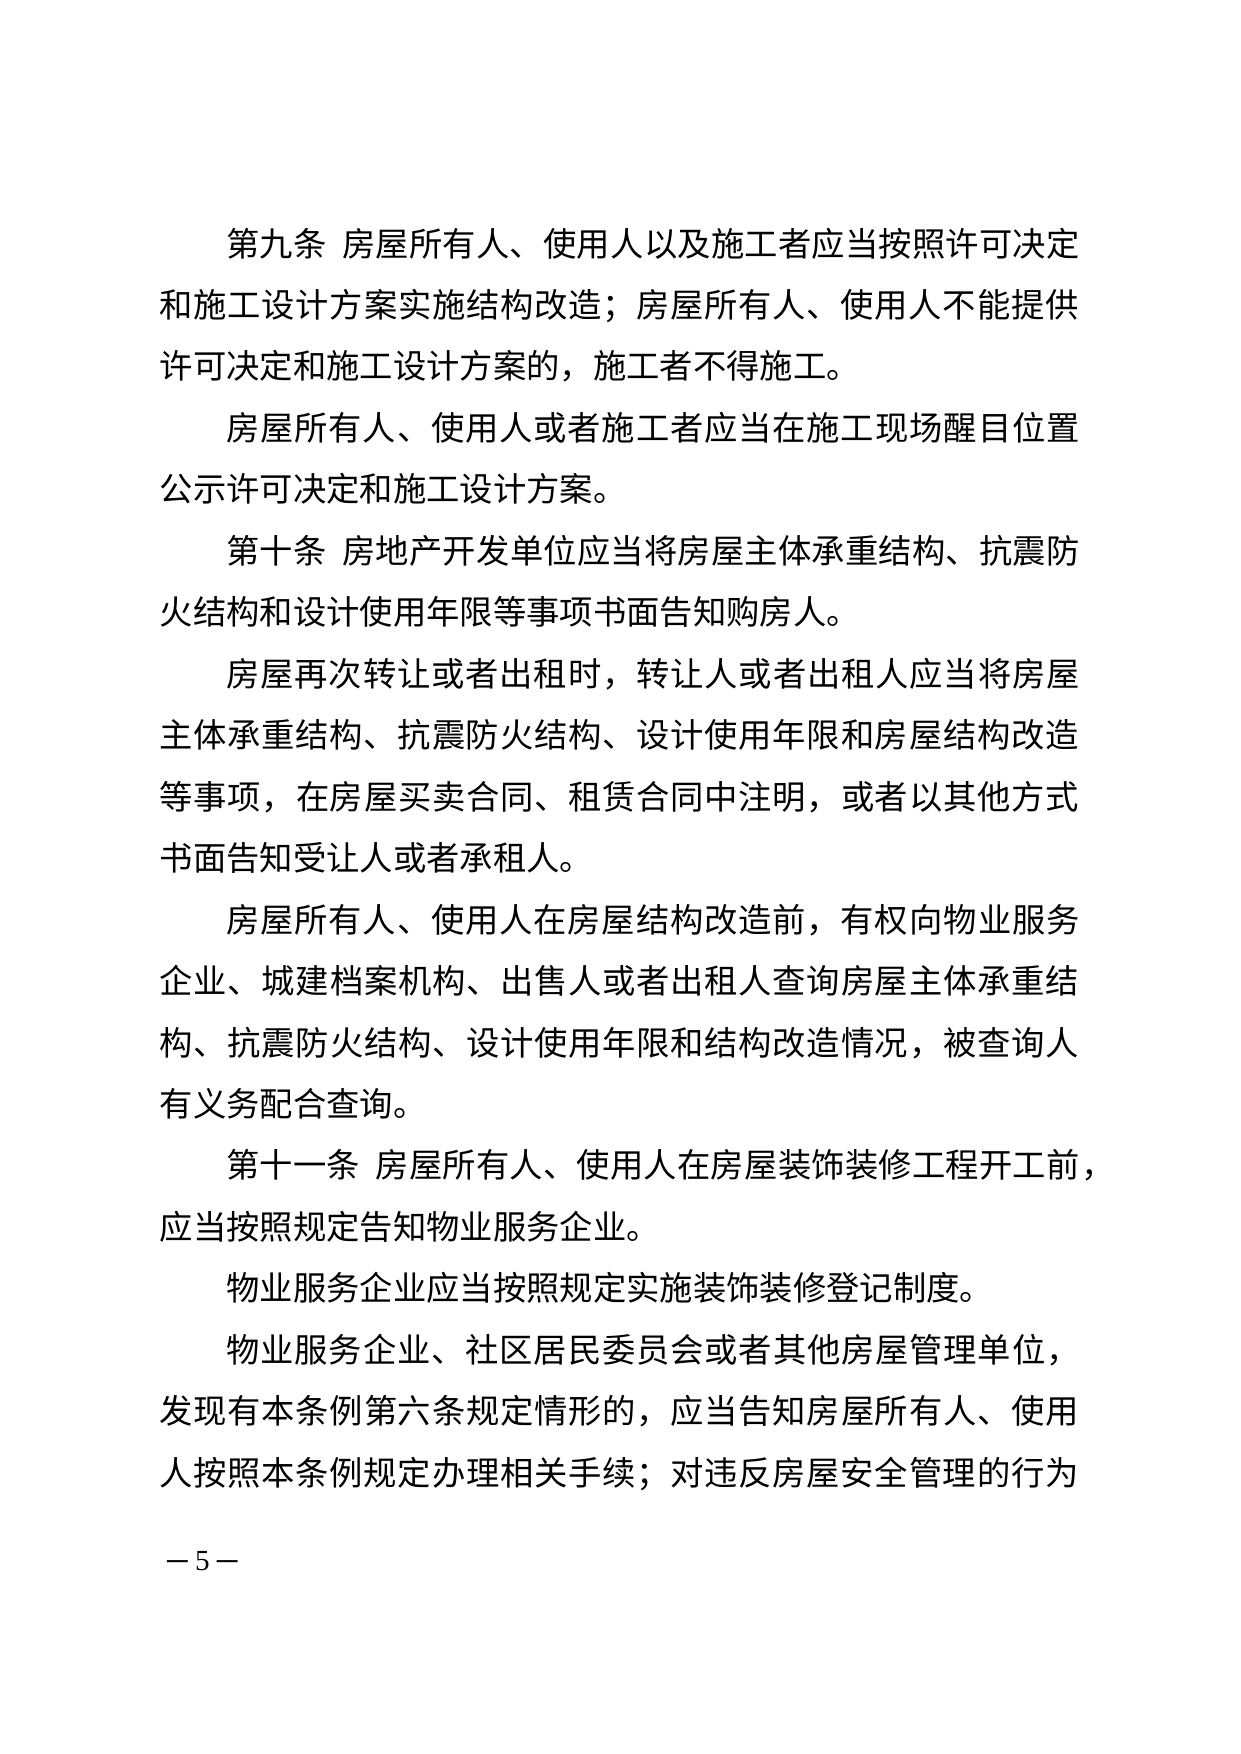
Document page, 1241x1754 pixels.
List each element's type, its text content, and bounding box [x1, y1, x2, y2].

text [159, 1313, 1081, 1497]
text 第十条 房地产开发单位应当将房屋主体承重结构、抗震防火结构和设计使用年限等事项书面告知购房人。 [159, 514, 1081, 637]
text 物业服务企业应当按照规定实施装饰装修登记制度。 [159, 1252, 1081, 1313]
text 第九条 房屋所有人、使用人以及施工者应当按照许可决定和施工设计方案实施结构改造；房屋所有人、使用人不能提供许可决定和施工设计方案的，施工者不得施工。 [159, 207, 1081, 391]
text 房屋再次转让或者出租时，转让人或者出租人应当将房屋主体承重结构、抗震防火结构、设计使用年限和房屋结构改造等事项，在房屋买卖合同、租赁合同中注明，或者以其他方式书面告知受让人或者承租人。 [159, 637, 1081, 883]
text 第十一条 房屋所有人、使用人在房屋装饰装修工程开工前，应当按照规定告知物业服务企业。 [159, 1129, 1081, 1252]
text 房屋所有人、使用人在房屋结构改造前，有权向物业服务企业、城建档案机构、出售人或者出租人查询房屋主体承重结构、抗震防火结构、设计使用年限和结构改造情况，被查询人有义务配合查询。 [159, 883, 1081, 1129]
text 房屋所有人、使用人或者施工者应当在施工现场醒目位置公示许可决定和施工设计方案。 [159, 391, 1081, 514]
